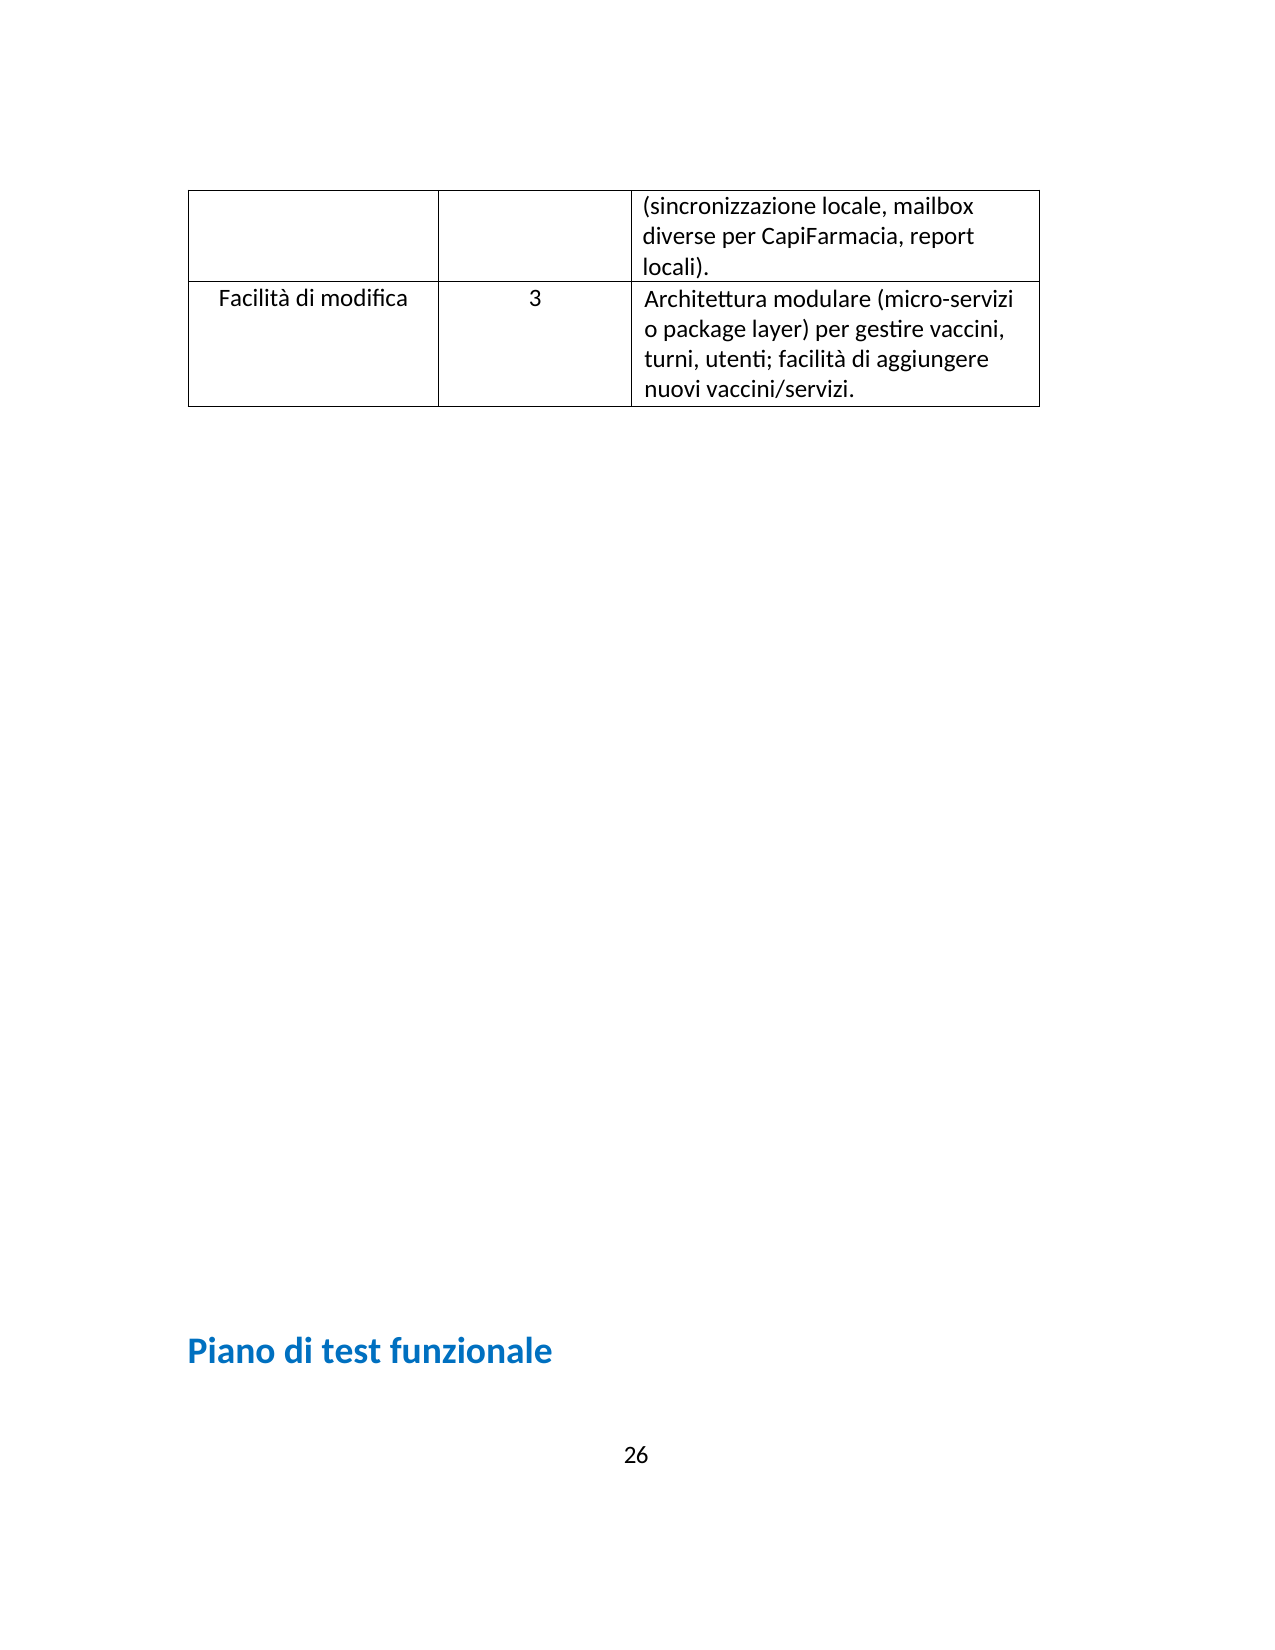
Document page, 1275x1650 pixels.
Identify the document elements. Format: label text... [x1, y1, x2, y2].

text Piano di test funzionale [187, 1340, 1275, 1370]
table_cell [632, 282, 1039, 406]
table_cell 3 [439, 191, 631, 281]
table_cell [632, 191, 1039, 281]
table_cell Facilità di modifica [189, 282, 438, 406]
table_cell 3 [439, 282, 631, 406]
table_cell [189, 191, 438, 281]
